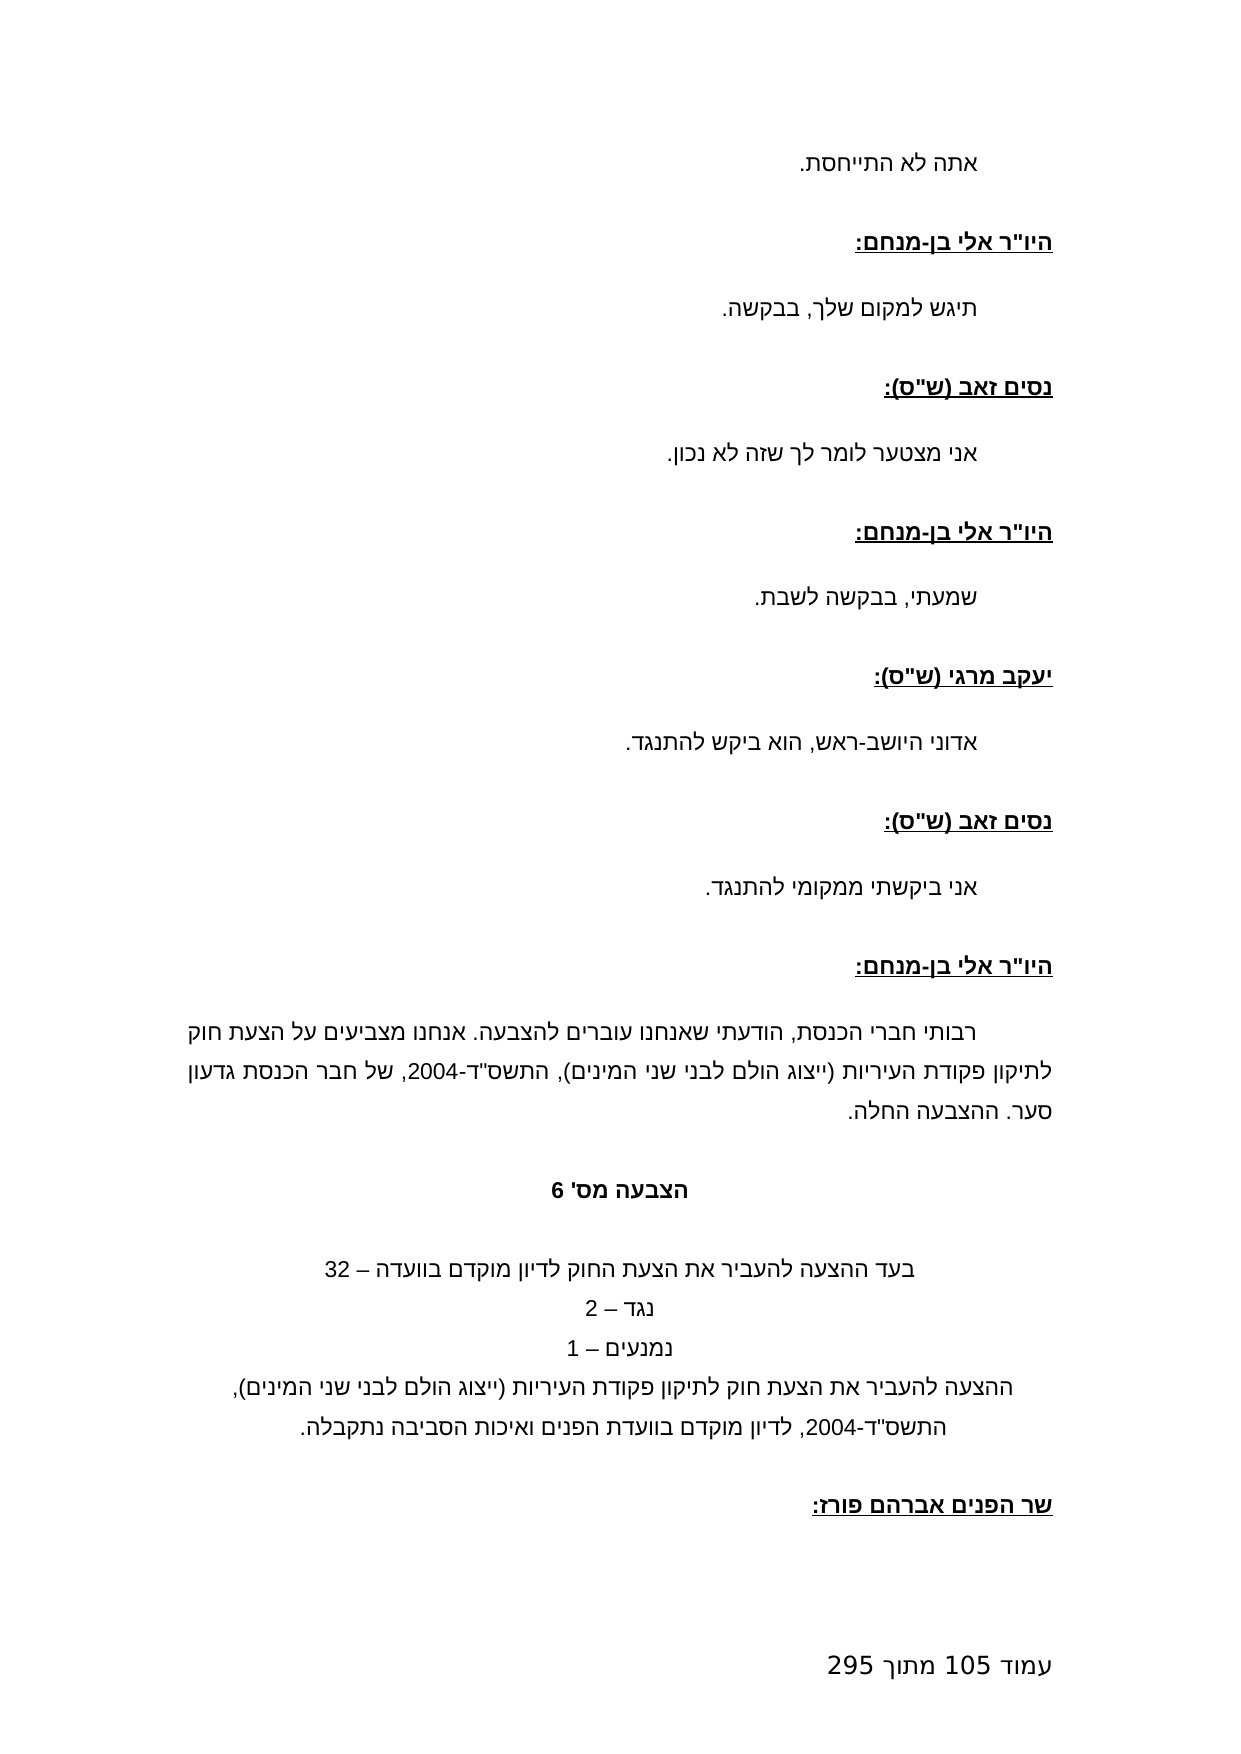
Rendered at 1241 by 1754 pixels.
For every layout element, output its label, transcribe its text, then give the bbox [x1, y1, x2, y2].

text רבותי חברי הכנסת, הודעתי שאנחנו עוברים להצבעה. אנחנו מצביעים על הצעת חוק לתיקון פקודת העיריות (ייצוג הולם לבני שני המינים), התשס"ד-2004, של חבר הכנסת גדעון סער. ההצבעה החלה. [187, 1019, 1053, 1124]
text אני ביקשתי ממקומי להתנגד. [187, 874, 1053, 900]
text היו"ר אלי בן-מנחם: [187, 953, 1053, 979]
text נמנעים – 1 [187, 1334, 1053, 1361]
text אדוני היושב-ראש, הוא ביקש להתנגד. [187, 729, 1053, 756]
text היו"ר אלי בן-מנחם: [187, 229, 1053, 255]
text אני מצטער לומר לך שזה לא נכון. [187, 439, 1053, 466]
text התשס"ד-2004, לדיון מוקדם בוועדת הפנים ואיכות הסביבה נתקבלה. [187, 1413, 1053, 1440]
text שר הפנים אברהם פורז: [187, 1492, 1053, 1519]
text הצבעה מס' 6 [187, 1177, 1053, 1203]
text בעד ההצעה להעביר את הצעת החוק לדיון מוקדם בוועדה – 32 [187, 1256, 1053, 1282]
text יעקב מרגי (ש"ס): [187, 663, 1053, 690]
text היו"ר אלי בן-מנחם: [187, 518, 1053, 545]
text שמעתי, בבקשה לשבת. [187, 584, 1053, 611]
text תיגש למקום שלך, בבקשה. [187, 295, 1053, 321]
text נסים זאב (ש"ס): [187, 808, 1053, 834]
text נגד – 2 [187, 1295, 1053, 1321]
text אתה לא התייחסת. [187, 150, 1053, 176]
text נסים זאב (ש"ס): [187, 374, 1053, 400]
text ההצעה להעביר את הצעת חוק לתיקון פקודת העיריות (ייצוג הולם לבני שני המינים), [187, 1374, 1053, 1400]
